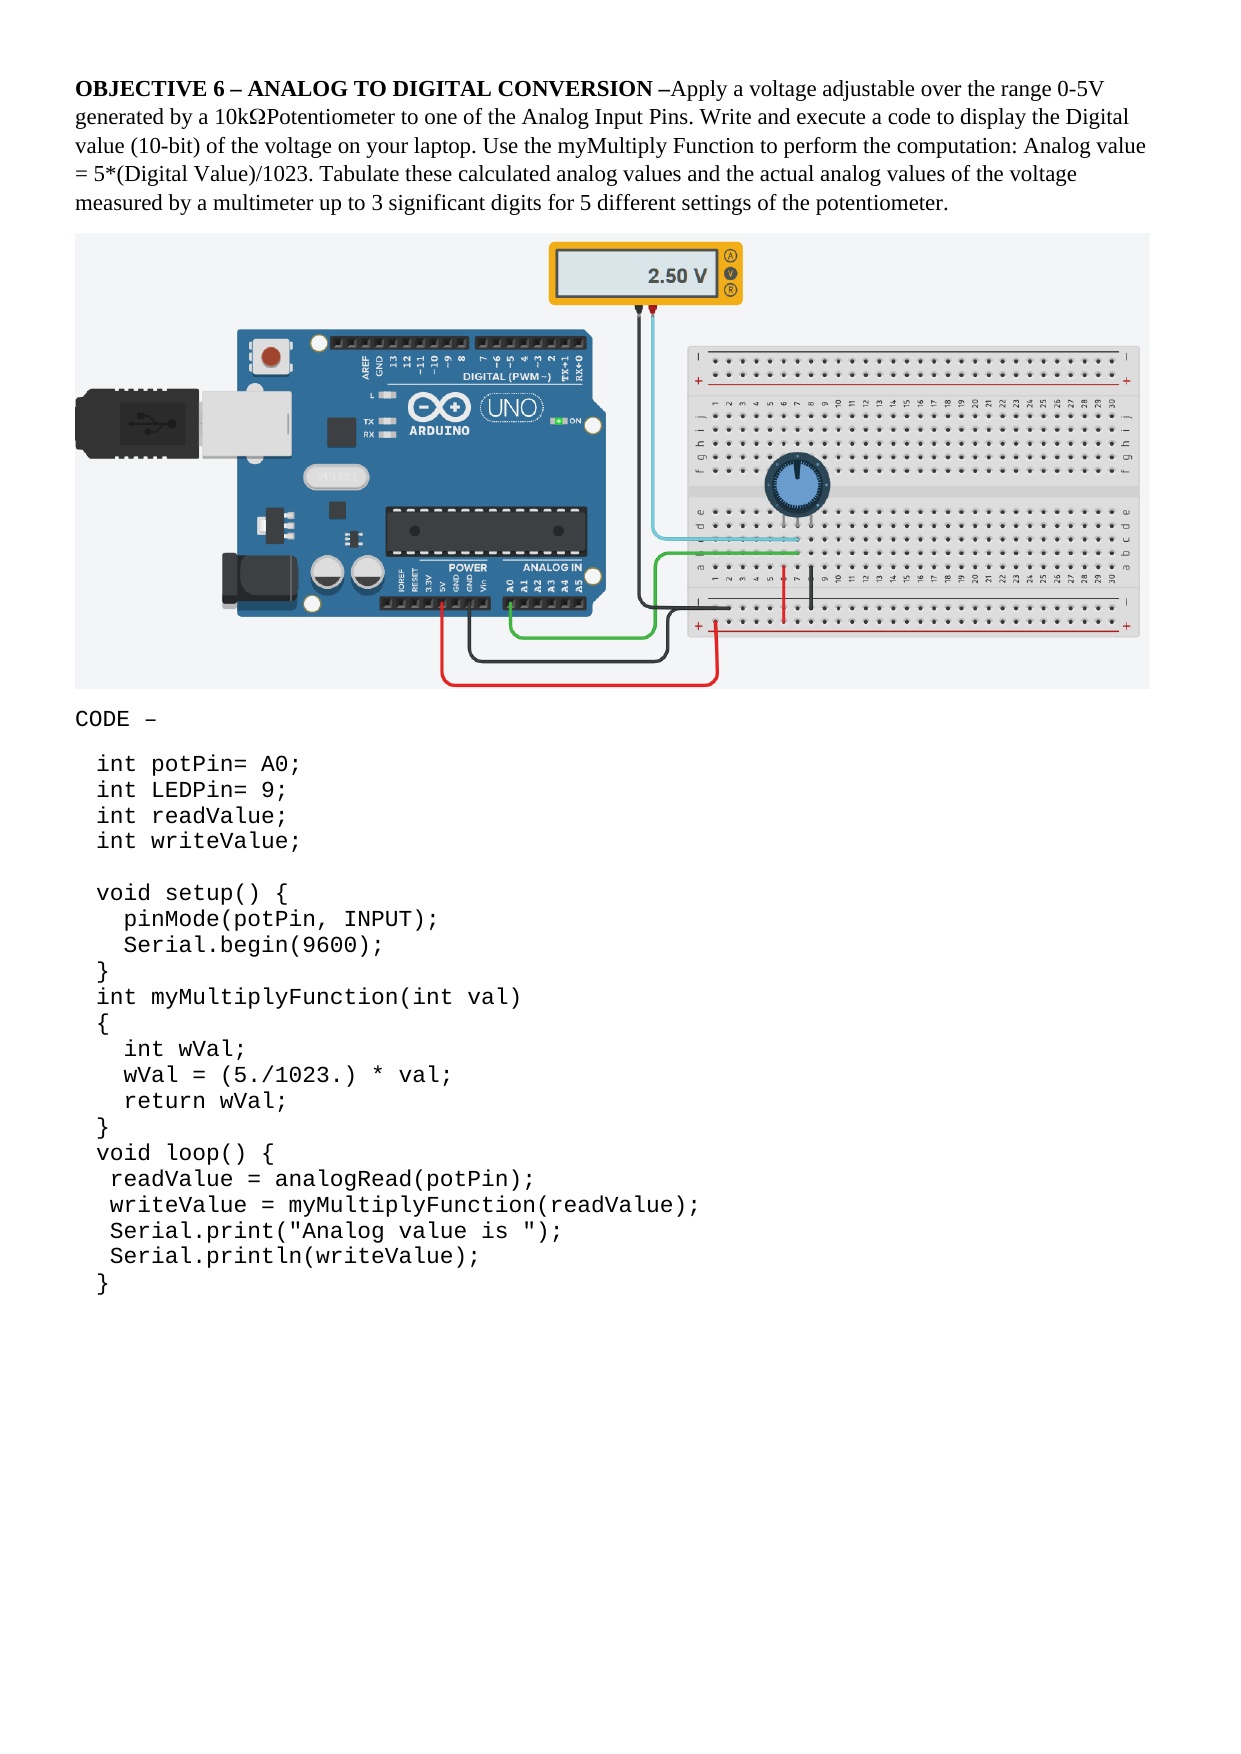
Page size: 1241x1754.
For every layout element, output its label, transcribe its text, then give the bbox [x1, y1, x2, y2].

subtitle return wVal; [96, 1089, 1165, 1115]
subtitle } [96, 1271, 1165, 1297]
subtitle void setup() { [96, 882, 1165, 908]
subtitle int myMultiplyFunction(int val) [96, 986, 1165, 1011]
subtitle Serial.print("Analog value is "); [96, 1219, 1165, 1245]
subtitle { [96, 1011, 1165, 1037]
text OBJECTIVE 6 – ANALOG TO DIGITAL CONVERSION –Apply a voltage adjustable over the range 0-5V generated by a 10kPotentiometer to one of the Analog Input Pins. Write and execute a code to display the Digital value (10-bit) of the voltage on your laptop. Use the myMultiply Function to perform the computation: Analog value = 5*(Digital Value)/1023. Tabulate these calculated analog values and the actual analog values of the voltage measured by a multimeter up to 3 significant digits for 5 different settings of the potentiometer. [75, 75, 1165, 215]
picture [75, 233, 1150, 689]
subtitle readValue = analogRead(potPin); [96, 1167, 1165, 1193]
subtitle writeValue = myMultiplyFunction(readValue); [96, 1193, 1165, 1219]
subtitle Serial.println(writeValue); [96, 1245, 1165, 1271]
subtitle int potPin= A0; [96, 752, 1165, 778]
subtitle Serial.begin(9600); [96, 934, 1165, 959]
text CODE – [75, 707, 1165, 733]
subtitle int readValue; [96, 804, 1165, 830]
subtitle void loop() { [96, 1141, 1165, 1167]
subtitle pinMode(potPin, INPUT); [96, 908, 1165, 934]
subtitle int LEDPin= 9; [96, 778, 1165, 804]
subtitle } [96, 959, 1165, 986]
subtitle int wVal; [96, 1037, 1165, 1063]
subtitle int writeValue; [96, 830, 1165, 856]
subtitle } [96, 1115, 1165, 1141]
subtitle wVal = (5./1023.) * val; [96, 1063, 1165, 1089]
